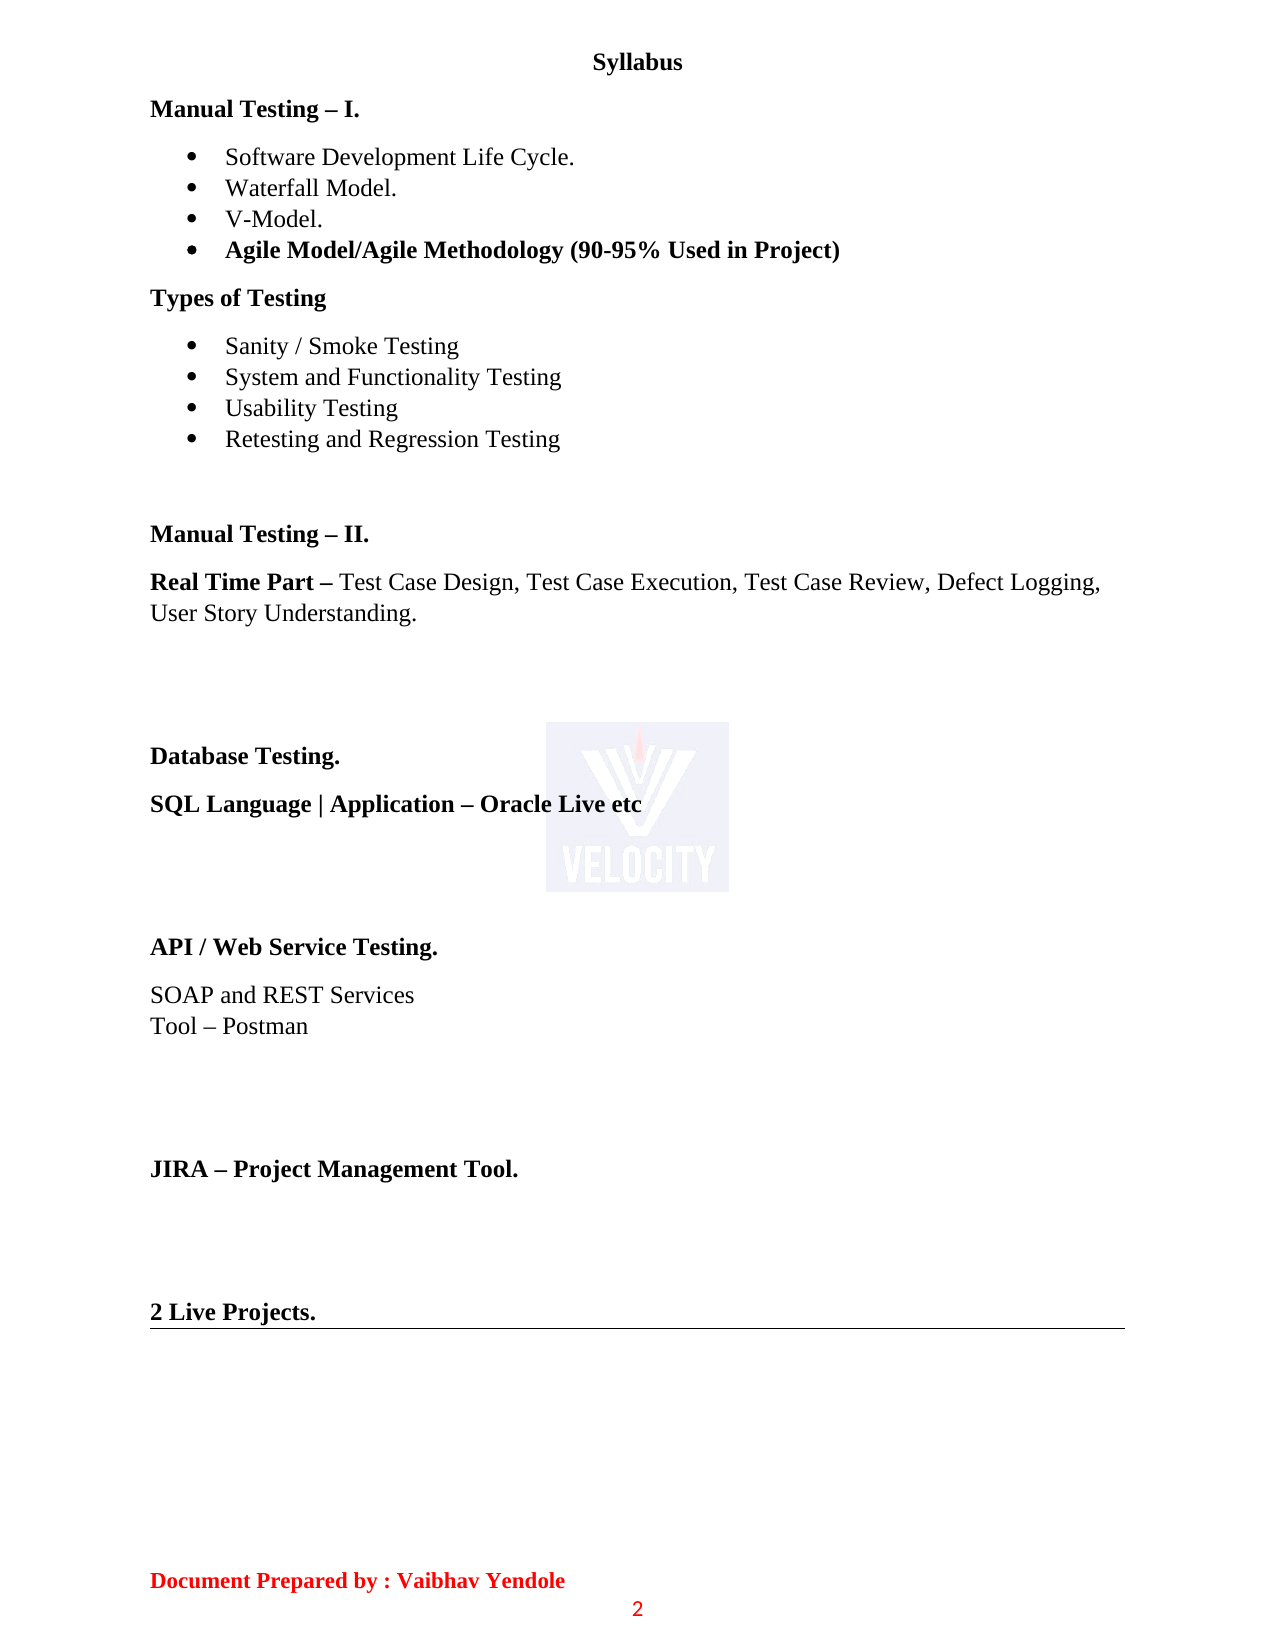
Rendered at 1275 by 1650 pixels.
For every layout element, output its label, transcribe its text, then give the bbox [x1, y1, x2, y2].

text Database Testing. [150, 741, 1125, 770]
list Agile Model/Agile Methodology (90-95% Used in Project) [187, 235, 1125, 264]
text SQL Language | Application – Oracle Live etc [150, 789, 1125, 818]
text Manual Testing – II. [150, 519, 1125, 548]
list Retesting and Regression Testing [187, 424, 1125, 453]
text Syllabus [150, 47, 1125, 76]
list Usability Testing [187, 393, 1125, 422]
text Types of Testing [150, 283, 1125, 312]
list Sanity / Smoke Testing [187, 331, 1125, 359]
text 2 Live Projects. [150, 1297, 1125, 1328]
text Manual Testing – I. [150, 94, 1125, 123]
text JIRA – Project Management Tool. [150, 1154, 1125, 1183]
list Waterfall Model. [187, 173, 1125, 202]
text API / Web Service Testing. [150, 932, 1125, 961]
list System and Functionality Testing [187, 362, 1125, 391]
list Software Development Life Cycle. [187, 142, 1125, 171]
list V-Model. [187, 204, 1125, 233]
text SOAP and REST Services Tool – Postman [150, 980, 1125, 1039]
text Real Time Part – Test Case Design, Test Case Execution, Test Case Review, Defect Logging, User Story Understanding. [150, 567, 1125, 627]
